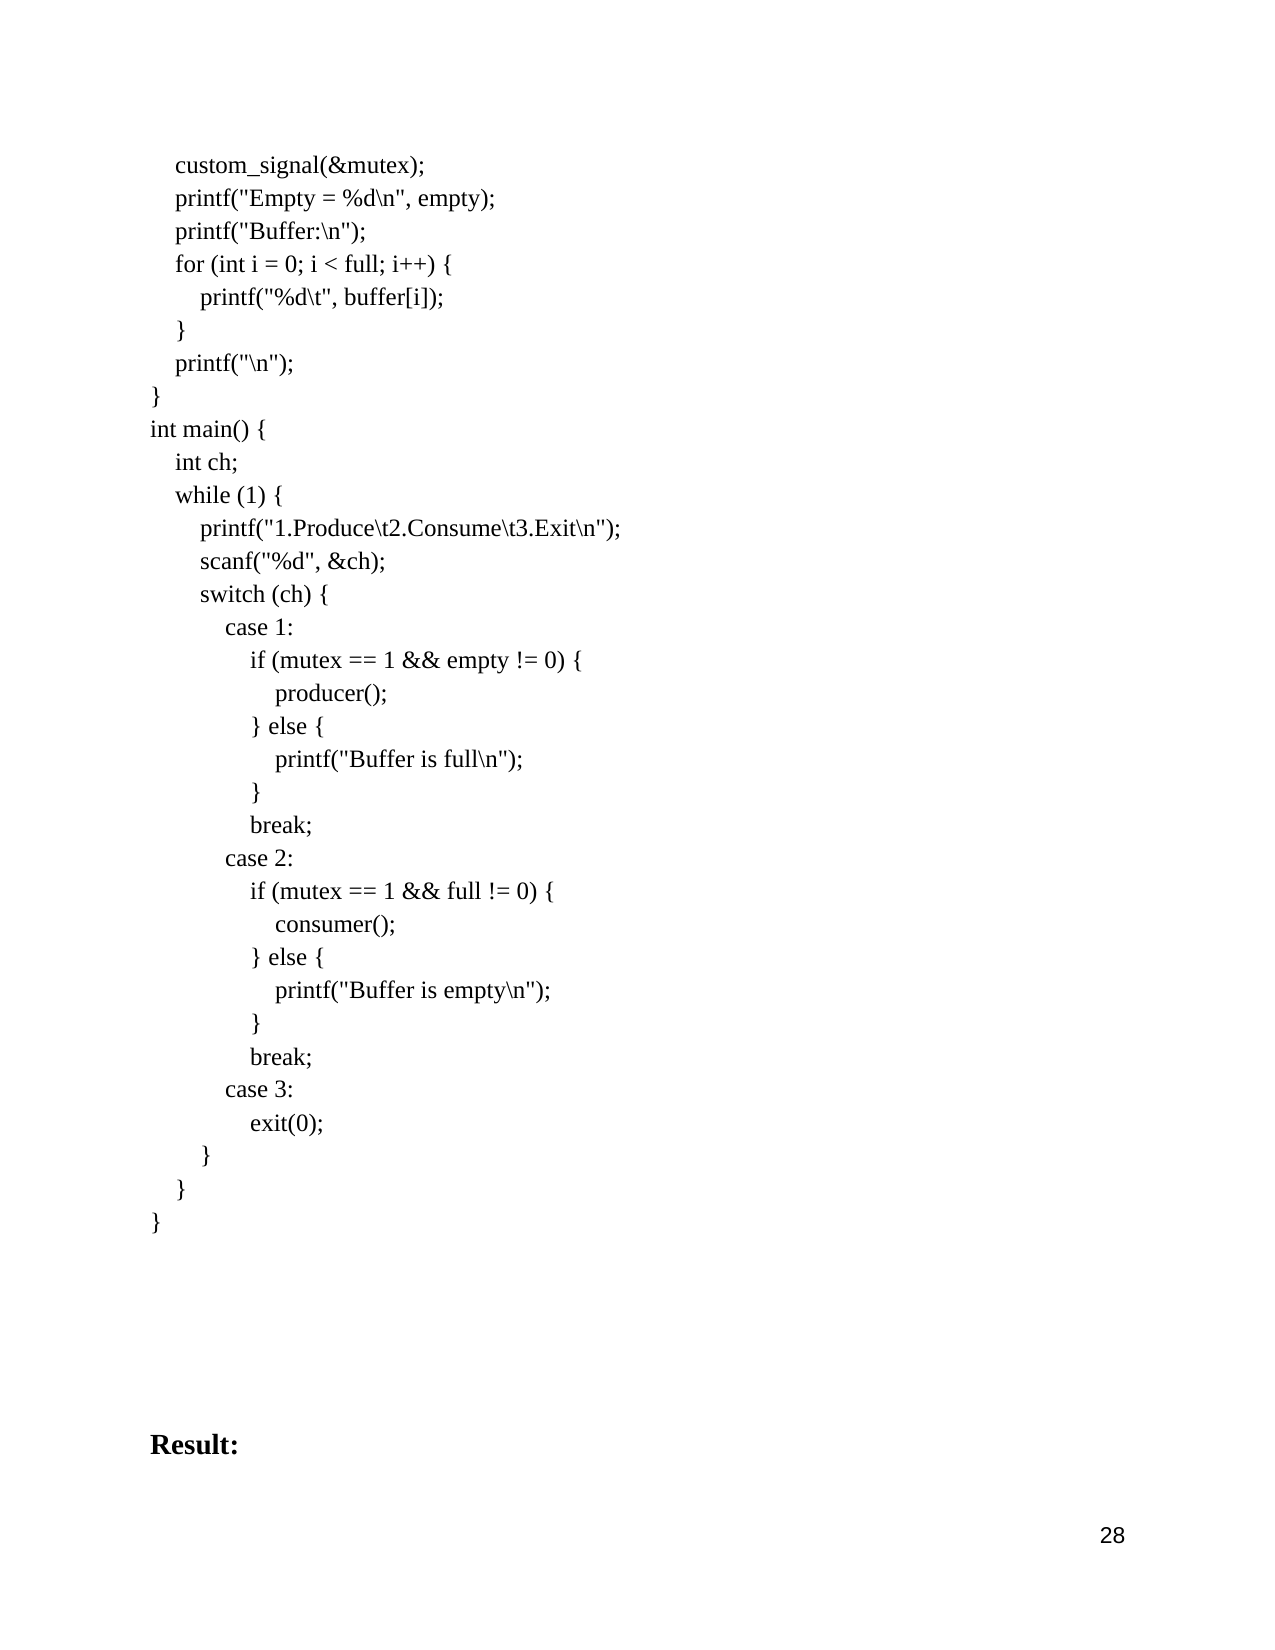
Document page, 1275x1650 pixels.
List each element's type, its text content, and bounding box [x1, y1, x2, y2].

text consumer(); [150, 909, 1125, 938]
text switch (ch) { [150, 579, 1125, 608]
text if (mutex == 1 && empty != 0) { [150, 645, 1125, 674]
text break; [150, 1042, 1125, 1070]
text printf("Buffer:\n"); [150, 216, 1125, 245]
text } else { [150, 942, 1125, 971]
text case 1: [150, 612, 1125, 641]
text } [150, 1207, 1125, 1235]
text } else { [150, 711, 1125, 740]
text printf("\n"); [150, 348, 1125, 377]
text while (1) { [150, 480, 1125, 509]
text } [150, 1008, 1125, 1037]
text } [150, 381, 1125, 410]
text exit(0); [150, 1108, 1125, 1136]
text } [150, 1174, 1125, 1202]
text } [150, 1141, 1125, 1169]
text if (mutex == 1 && full != 0) { [150, 876, 1125, 905]
text custom_signal(&mutex); [150, 150, 1125, 179]
text printf("%d\t", buffer[i]); [150, 282, 1125, 311]
text case 2: [150, 843, 1125, 872]
text printf("Buffer is empty\n"); [150, 976, 1125, 1004]
text case 3: [150, 1074, 1125, 1103]
text break; [150, 810, 1125, 839]
text } [150, 315, 1125, 344]
text } [150, 777, 1125, 806]
text printf("Empty = %d\n", empty); [150, 183, 1125, 212]
text scanf("%d", &ch); [150, 546, 1125, 575]
text printf("1.Produce\t2.Consume\t3.Exit\n"); [150, 513, 1125, 542]
text for (int i = 0; i < full; i++) { [150, 249, 1125, 278]
text printf("Buffer is full\n"); [150, 744, 1125, 773]
text producer(); [150, 678, 1125, 707]
text int main() { [150, 414, 1125, 443]
text int ch; [150, 447, 1125, 476]
text Result: [150, 1427, 1125, 1460]
